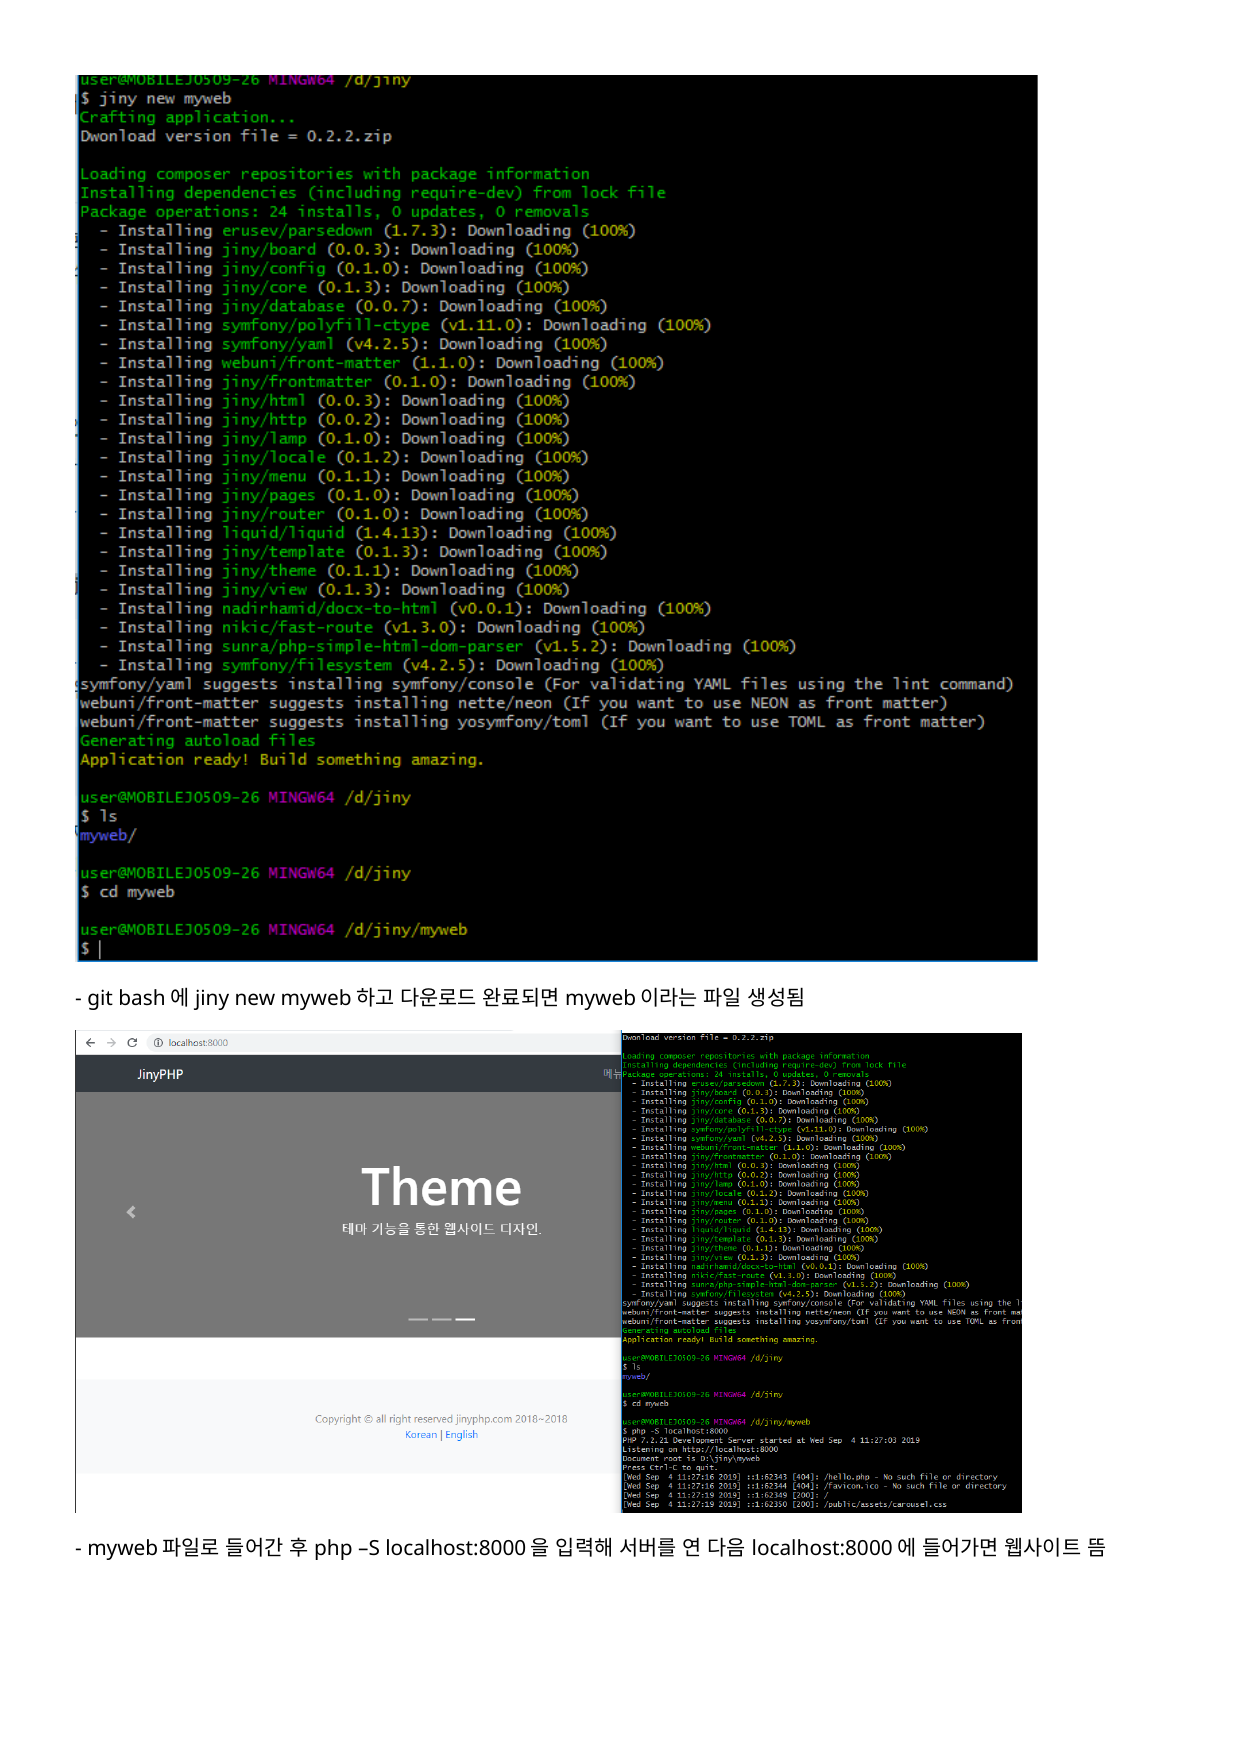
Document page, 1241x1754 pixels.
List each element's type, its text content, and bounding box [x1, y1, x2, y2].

picture [75, 1030, 1022, 1513]
picture [75, 75, 1038, 962]
text - myweb파일로 들어간 후 php –S localhost:8000을 입력해 서버를 연 다음 localhost:8000에 들어가면 웹사이트 뜸 [75, 1532, 1165, 1562]
text - git bash에 jiny new myweb하고 다운로드 완료되면 myweb이라는 파일 생성됨 [75, 981, 1165, 1011]
